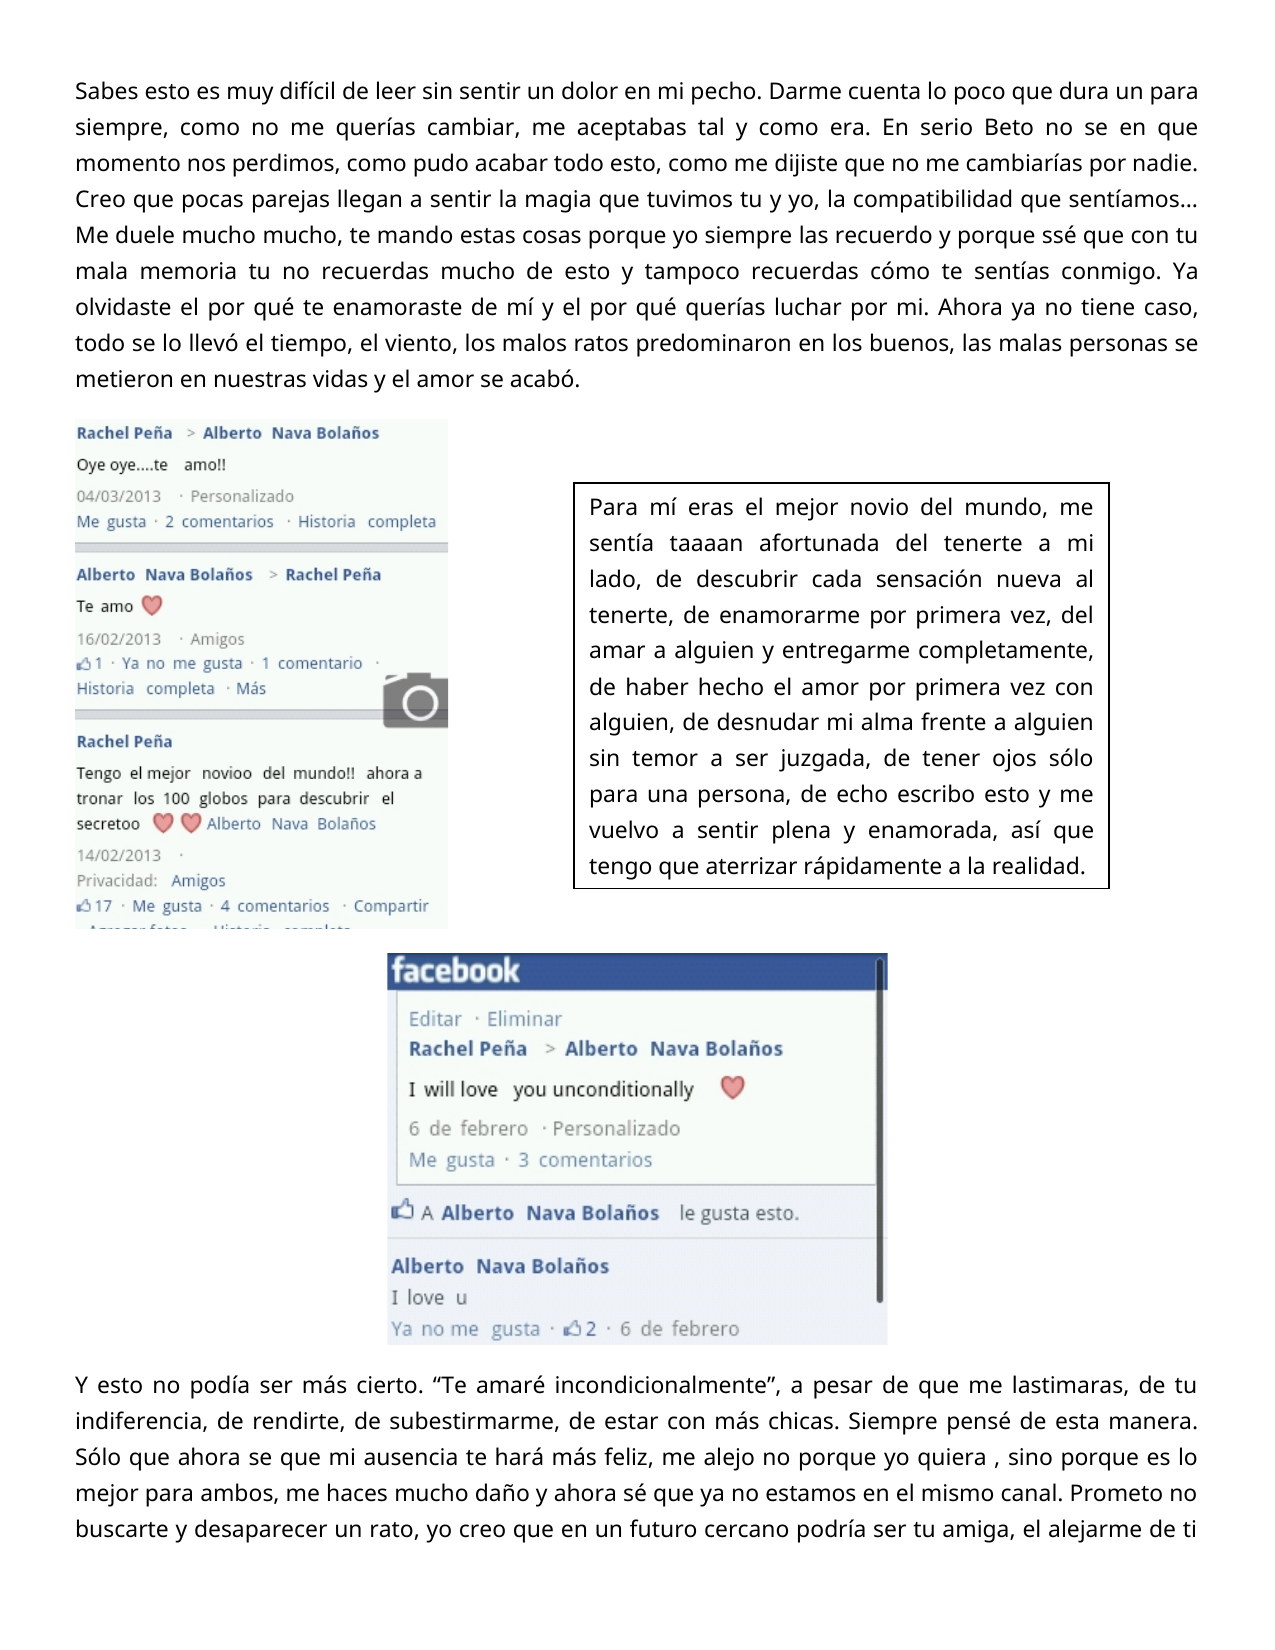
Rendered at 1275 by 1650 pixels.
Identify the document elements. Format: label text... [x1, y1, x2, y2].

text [75, 1369, 1200, 1544]
picture [75, 419, 449, 929]
text Sabes esto es muy difícil de leer sin sentir un dolor en mi pecho. Darme cuenta lo poco que dura un para siempre, como no me querías cambiar, me aceptabas tal y como era. En serio Beto no se en que momento nos perdimos, como pudo acabar todo esto, como me dijiste que no me cambiarías por nadie. Creo que pocas parejas llegan a sentir la magia que tuvimos tu y yo, la compatibilidad que sentíamos… Me duele mucho mucho, te mando estas cosas porque yo siempre las recuerdo y porque ssé que con tu mala memoria tu no recuerdas mucho de esto y tampoco recuerdas cómo te sentías conmigo. Ya olvidaste el por qué te enamoraste de mí y el por qué querías luchar por mi. Ahora ya no tiene caso, todo se lo llevó el tiempo, el viento, los malos ratos predominaron en los buenos, las malas personas se metieron en nuestras vidas y el amor se acabó. [75, 75, 1200, 394]
picture [387, 953, 888, 1345]
